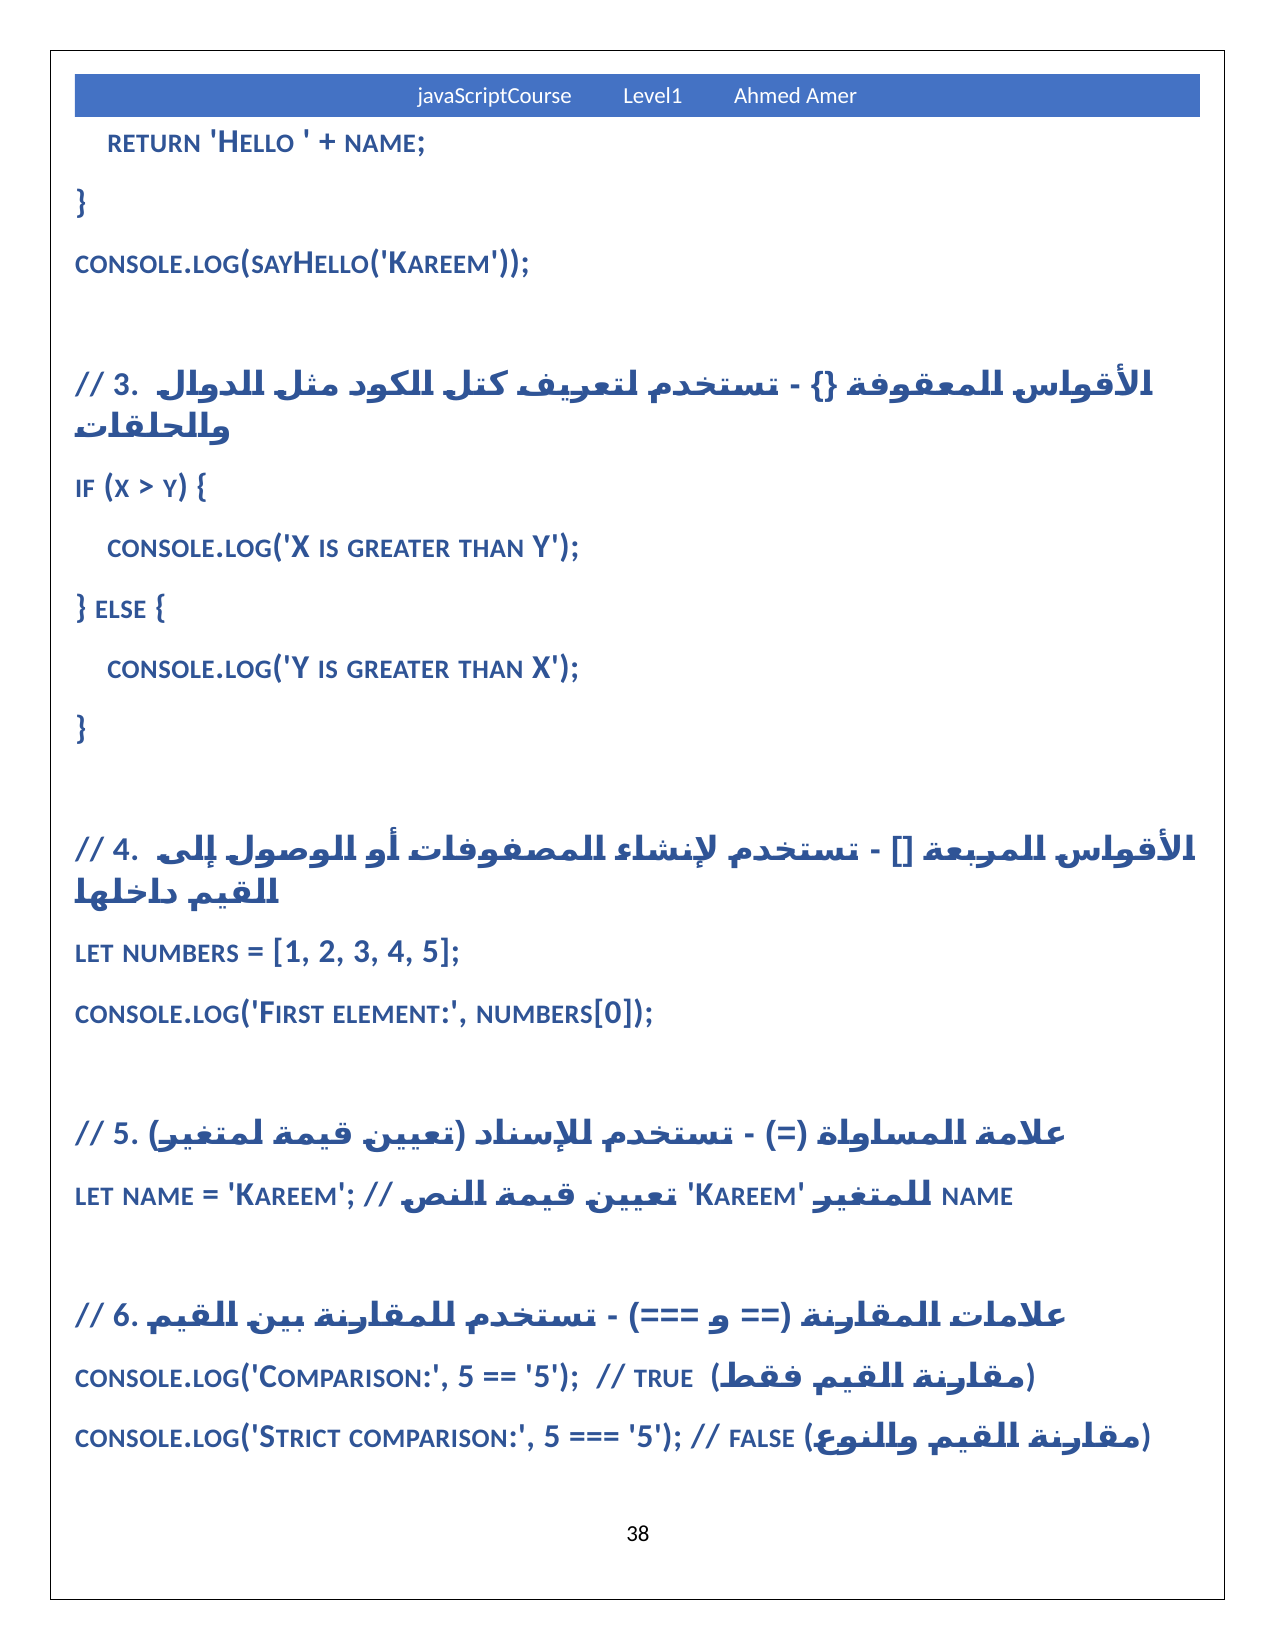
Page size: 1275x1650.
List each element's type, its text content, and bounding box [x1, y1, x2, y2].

text console.log('Comparison:', 5 == '5'); // true (مقارنة القيم فقط) [75, 1355, 1200, 1395]
text if (x > y) { [75, 465, 1200, 505]
text let name = 'Kareem'; // تعيين قيمة النص 'Kareem' للمتغير name [75, 1173, 1200, 1213]
text console.log('Strict comparison:', 5 === '5'); // false (مقارنة القيم والنوع) [75, 1415, 1200, 1456]
text return 'Hello ' + name; [75, 117, 1200, 161]
text // 3. الأقواس المعقوفة {} - تستخدم لتعريف كتل الكود مثل الدوال والحلقات [75, 363, 1200, 445]
text let numbers = [1, 2, 3, 4, 5]; [75, 930, 1200, 971]
text // 5. علامة المساواة (=) - تستخدم للإسناد (تعيين قيمة لمتغير) [75, 1112, 1200, 1153]
text console.log('Y is greater than X'); [75, 647, 1200, 687]
text // 4. الأقواس المربعة [] - تستخدم لإنشاء المصفوفات أو الوصول إلى القيم داخلها [75, 828, 1200, 911]
text } [75, 181, 1200, 222]
text console.log(sayHello('Kareem')); [75, 242, 1200, 282]
text // 6. علامات المقارنة (== و ===) - تستخدم للمقارنة بين القيم [75, 1294, 1200, 1335]
text console.log('X is greater than Y'); [75, 525, 1200, 566]
text console.log('First element:', numbers[0]); [75, 991, 1200, 1032]
text } [75, 707, 1200, 748]
text } else { [75, 586, 1200, 627]
